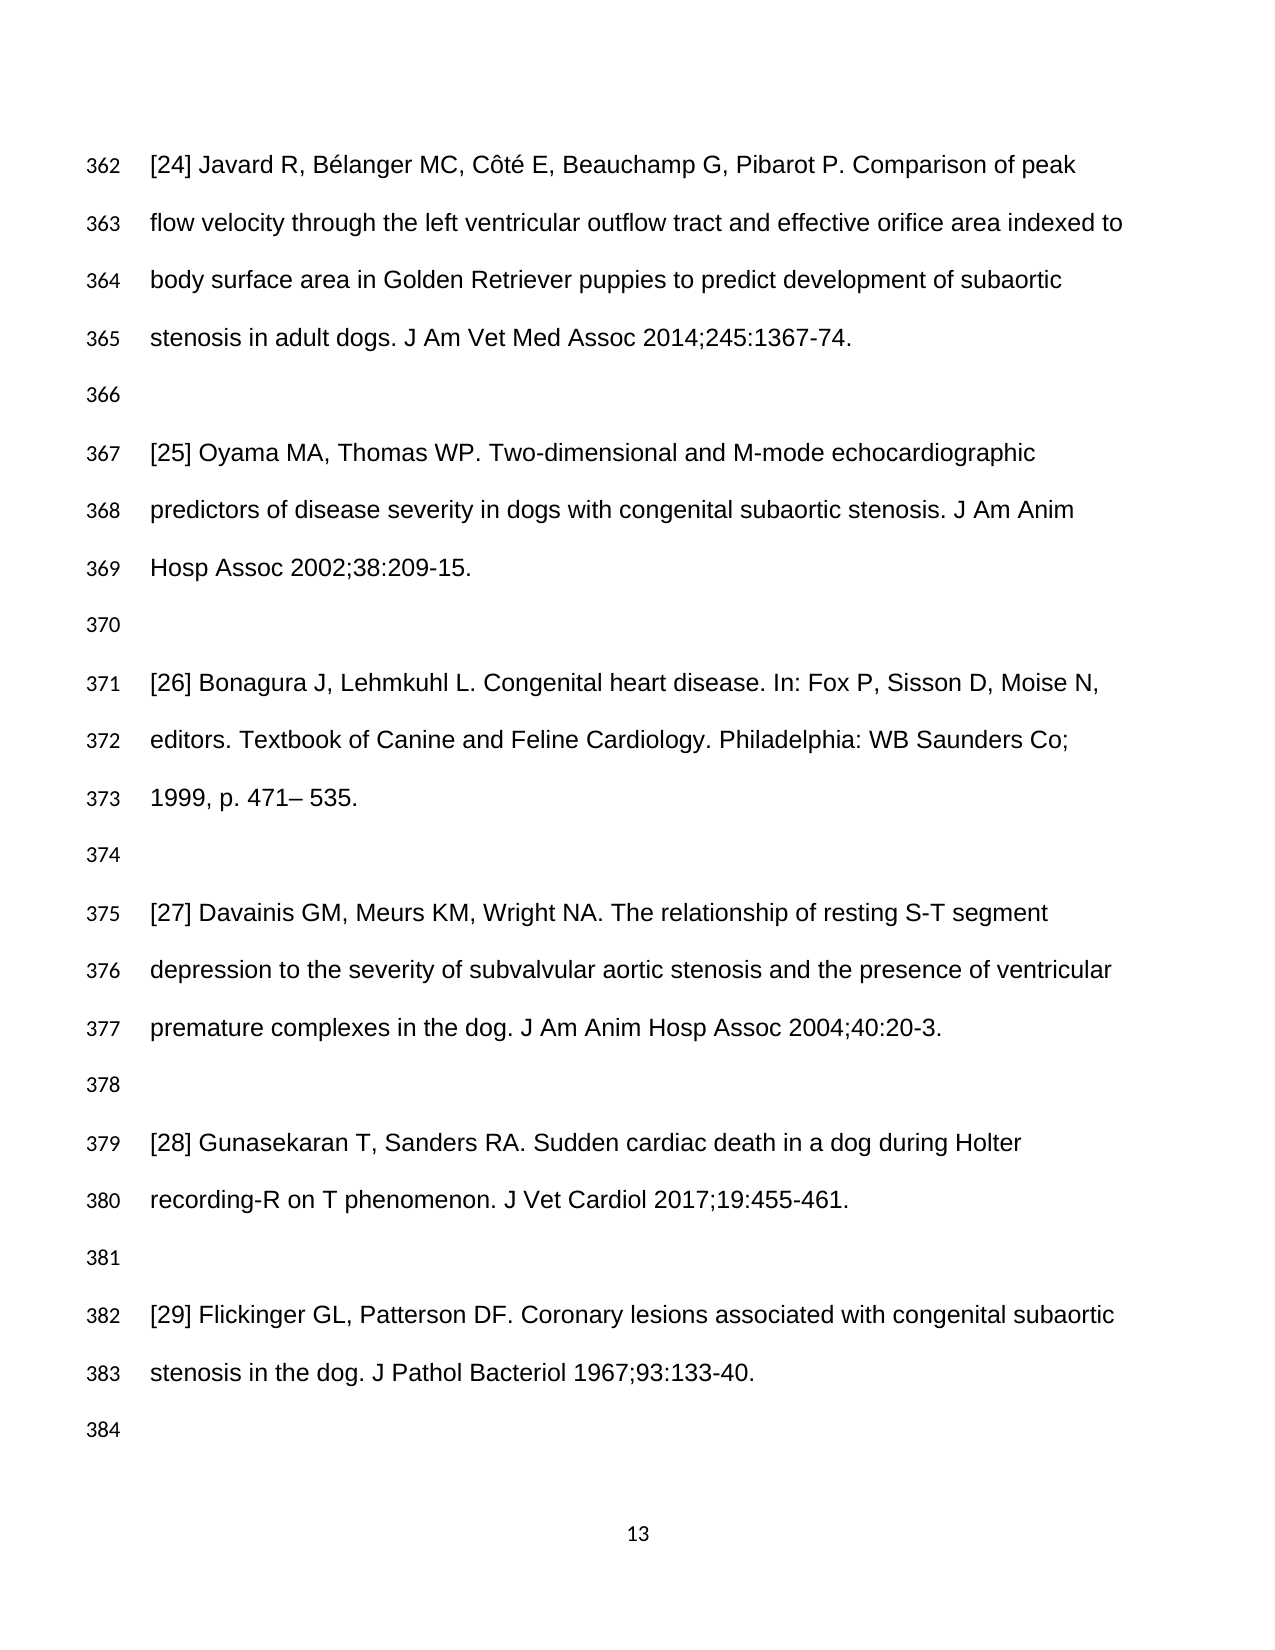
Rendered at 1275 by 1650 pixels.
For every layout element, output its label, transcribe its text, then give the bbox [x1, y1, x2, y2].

text [28] Gunasekaran T, Sanders RA. Sudden cardiac death in a dog during Holter recording-R on T phenomenon. J Vet Cardiol 2017;19:455-461. [150, 1127, 1125, 1214]
text [29] Flickinger GL, Patterson DF. Coronary lesions associated with congenital subaortic stenosis in the dog. J Pathol Bacteriol 1967;93:133-40. [150, 1300, 1125, 1386]
text [25] Oyama MA, Thomas WP. Two-dimensional and M-mode echocardiographic predictors of disease severity in dogs with congenital subaortic stenosis. J Am Anim Hosp Assoc 2002;38:209-15. [150, 437, 1125, 581]
text [26] Bonagura J, Lehmkuhl L. Congenital heart disease. In: Fox P, Sisson D, Moise N, editors. Textbook of Canine and Feline Cardiology. Philadelphia: WB Saunders Co; 1999, p. 471– 535. [150, 667, 1125, 811]
text [27] Davainis GM, Meurs KM, Wright NA. The relationship of resting S-T segment depression to the severity of subvalvular aortic stenosis and the presence of ventricular premature complexes in the dog. J Am Anim Hosp Assoc 2004;40:20-3. [150, 897, 1125, 1041]
text [24] Javard R, Bélanger MC, Côté E, Beauchamp G, Pibarot P. Comparison of peak flow velocity through the left ventricular outflow tract and effective orifice area indexed to body surface area in Golden Retriever puppies to predict development of subaortic stenosis in adult dogs. J Am Vet Med Assoc 2014;245:1367-74. [150, 150, 1125, 351]
